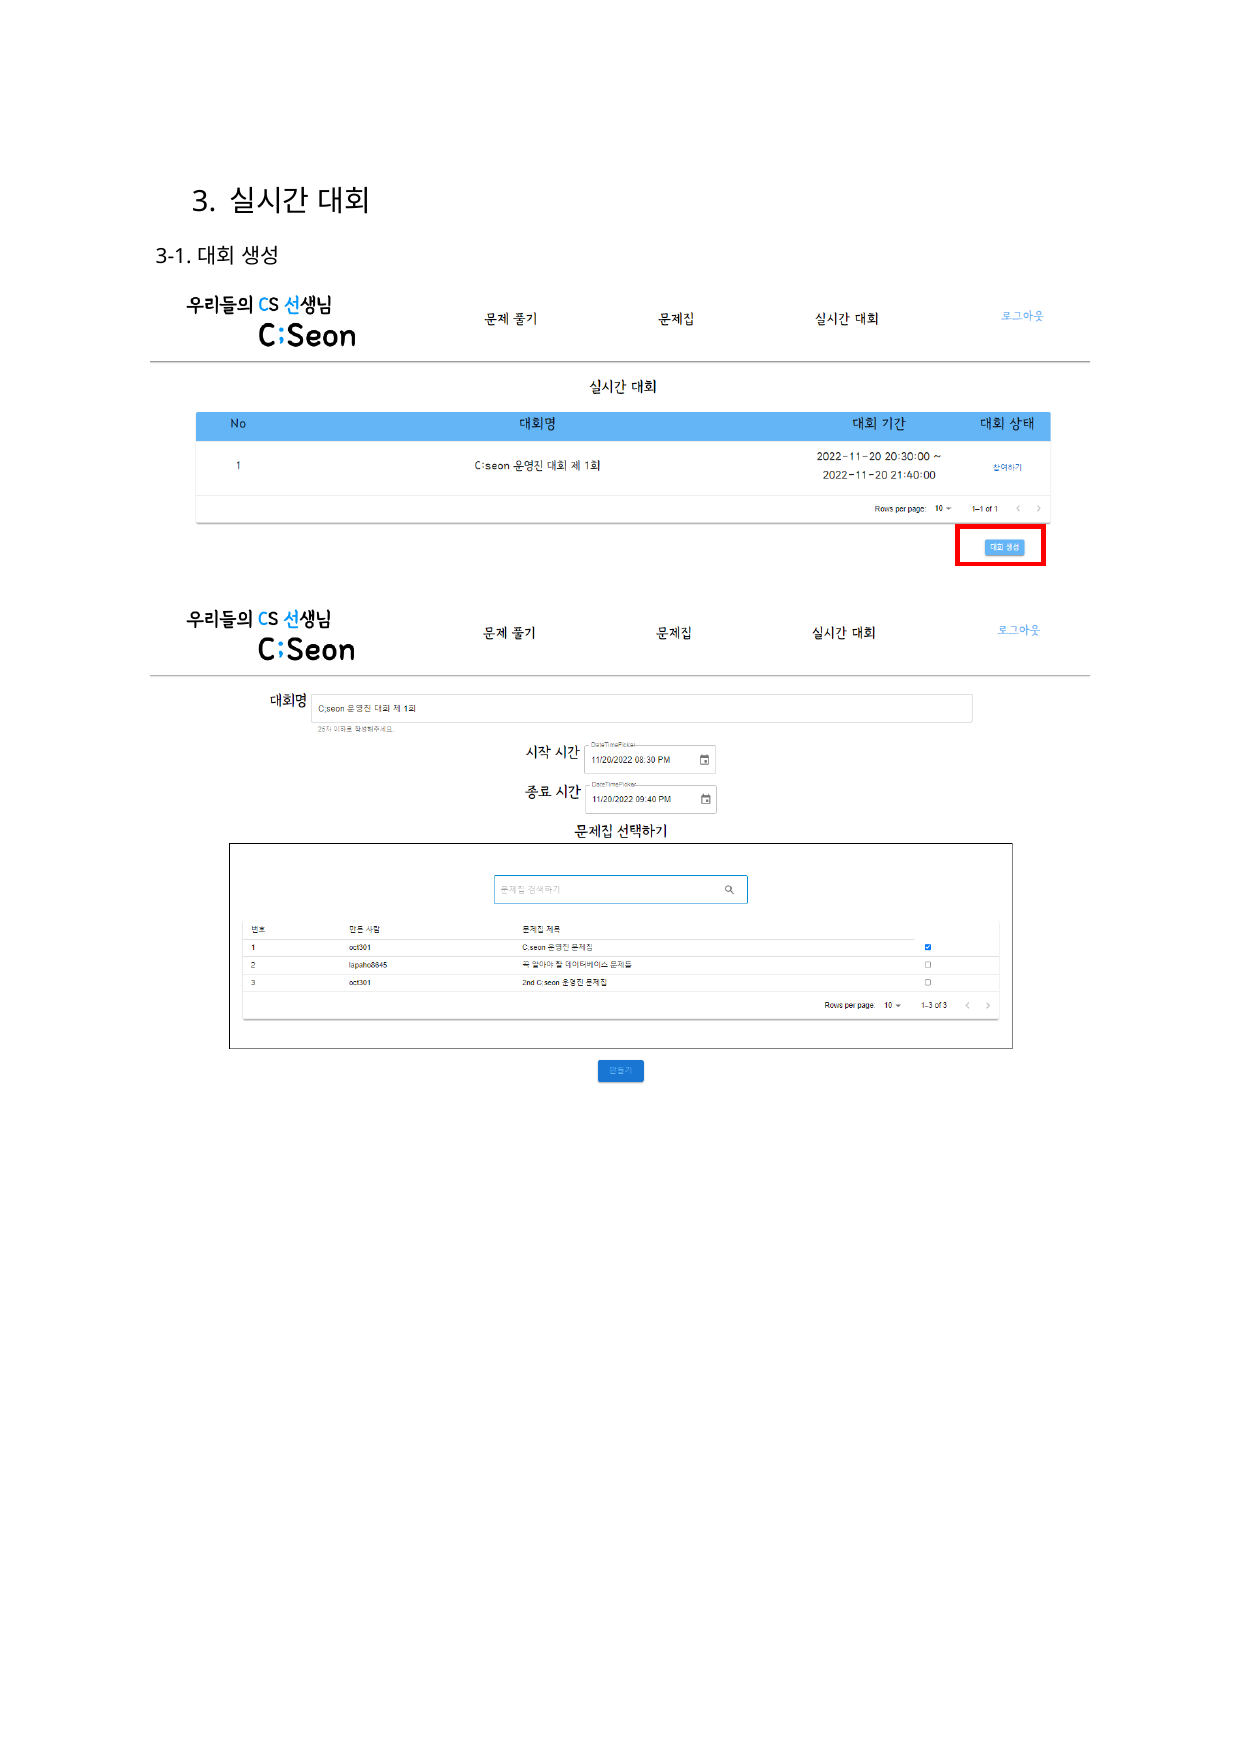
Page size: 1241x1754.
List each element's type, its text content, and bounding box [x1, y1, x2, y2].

subtitle 실시간 대회 [192, 177, 1090, 219]
picture [150, 288, 1091, 581]
subtitle 3-1. 대회 생성 [150, 239, 1090, 270]
picture [150, 599, 1091, 1102]
